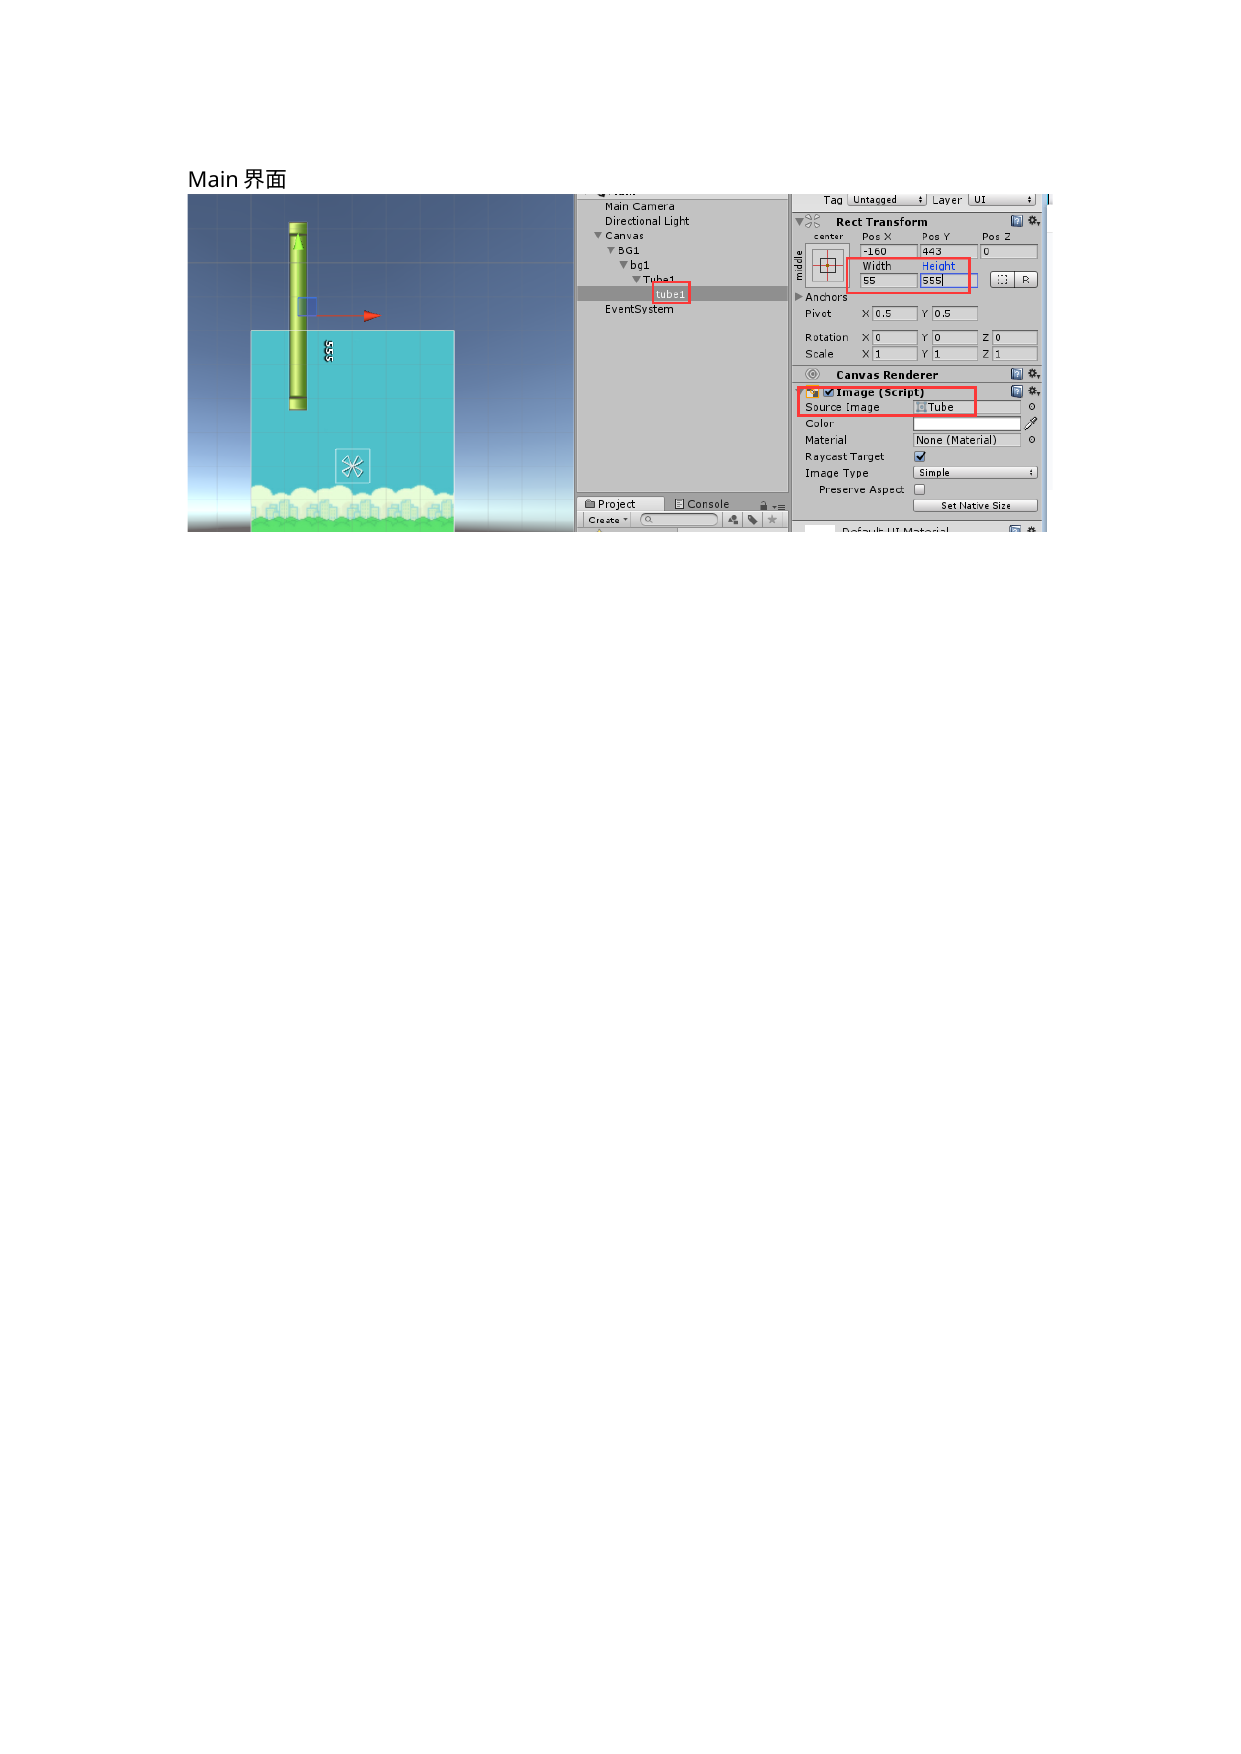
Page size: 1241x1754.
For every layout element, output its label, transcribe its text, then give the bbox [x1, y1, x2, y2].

picture [187, 194, 1053, 532]
text Main界面 [187, 162, 1053, 194]
